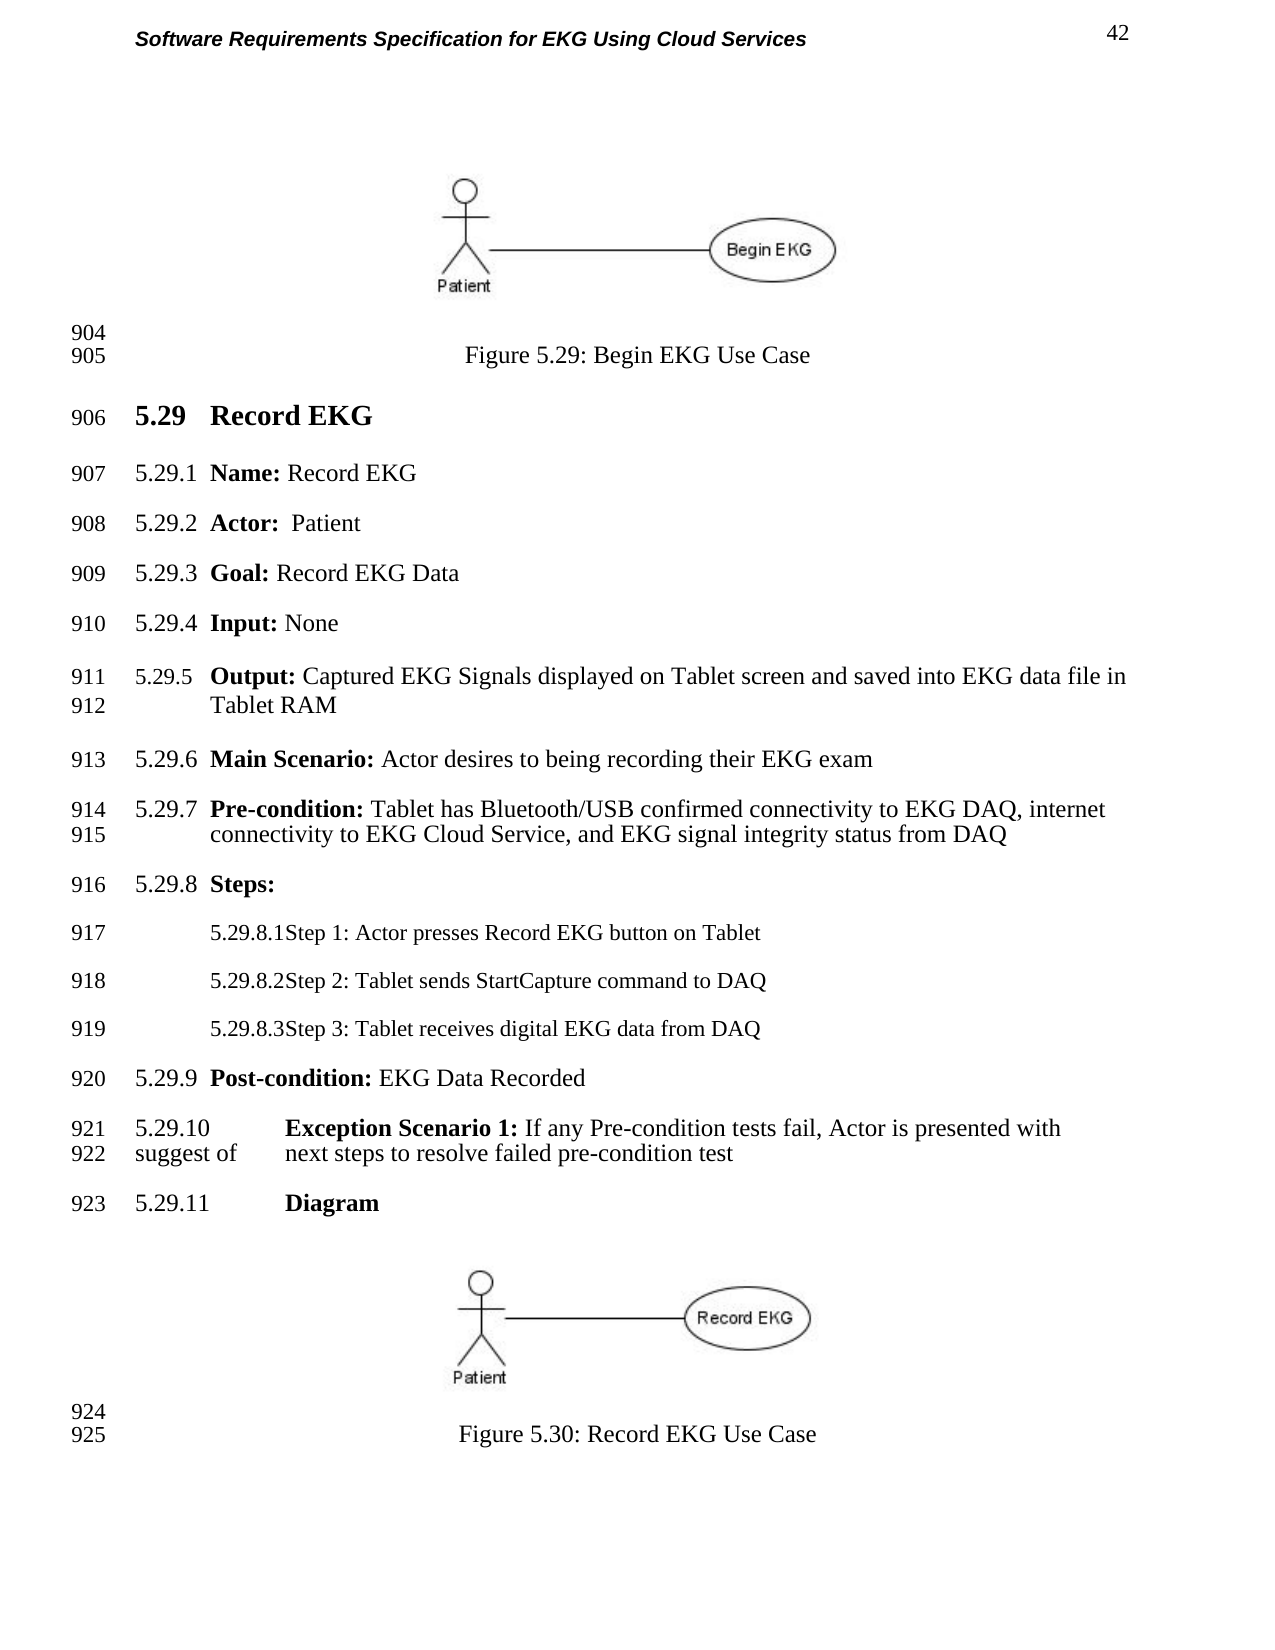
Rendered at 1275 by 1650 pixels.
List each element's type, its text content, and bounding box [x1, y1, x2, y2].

subtitle Output: Captured EKG Signals displayed on Tablet screen and saved into EKG data file in Tablet RAM [135, 661, 1140, 719]
subtitle Pre-condition: Tablet has Bluetooth/USB confirmed connectivity to EKG DAQ, internet connectivity to EKG Cloud Service, and EKG signal integrity status from DAQ [135, 797, 1140, 847]
subtitle Input: None [135, 611, 1140, 636]
picture [431, 1241, 844, 1420]
picture [409, 150, 866, 341]
subtitle Main Scenario: Actor desires to being recording their EKG exam [135, 744, 1140, 772]
subtitle Steps: [135, 872, 1140, 897]
subtitle Step 3: Tablet receives digital EKG data from DAQ [210, 1018, 1140, 1041]
subtitle Post-condition: EKG Data Recorded [135, 1066, 1140, 1091]
subtitle Exception Scenario 1: If any Pre-condition tests fail, Actor is presented with suggest of next steps to resolve failed pre-condition test [135, 1116, 1140, 1166]
subtitle Record EKG [135, 398, 1140, 432]
subtitle Diagram [135, 1191, 1140, 1216]
subtitle Name: Record EKG [135, 461, 1140, 486]
subtitle Goal: Record EKG Data [135, 561, 1140, 586]
subtitle Actor: Patient [135, 511, 1140, 536]
subtitle Step 1: Actor presses Record EKG button on Tablet [210, 922, 1140, 945]
subtitle Step 2: Tablet sends StartCapture command to DAQ [210, 970, 1140, 993]
